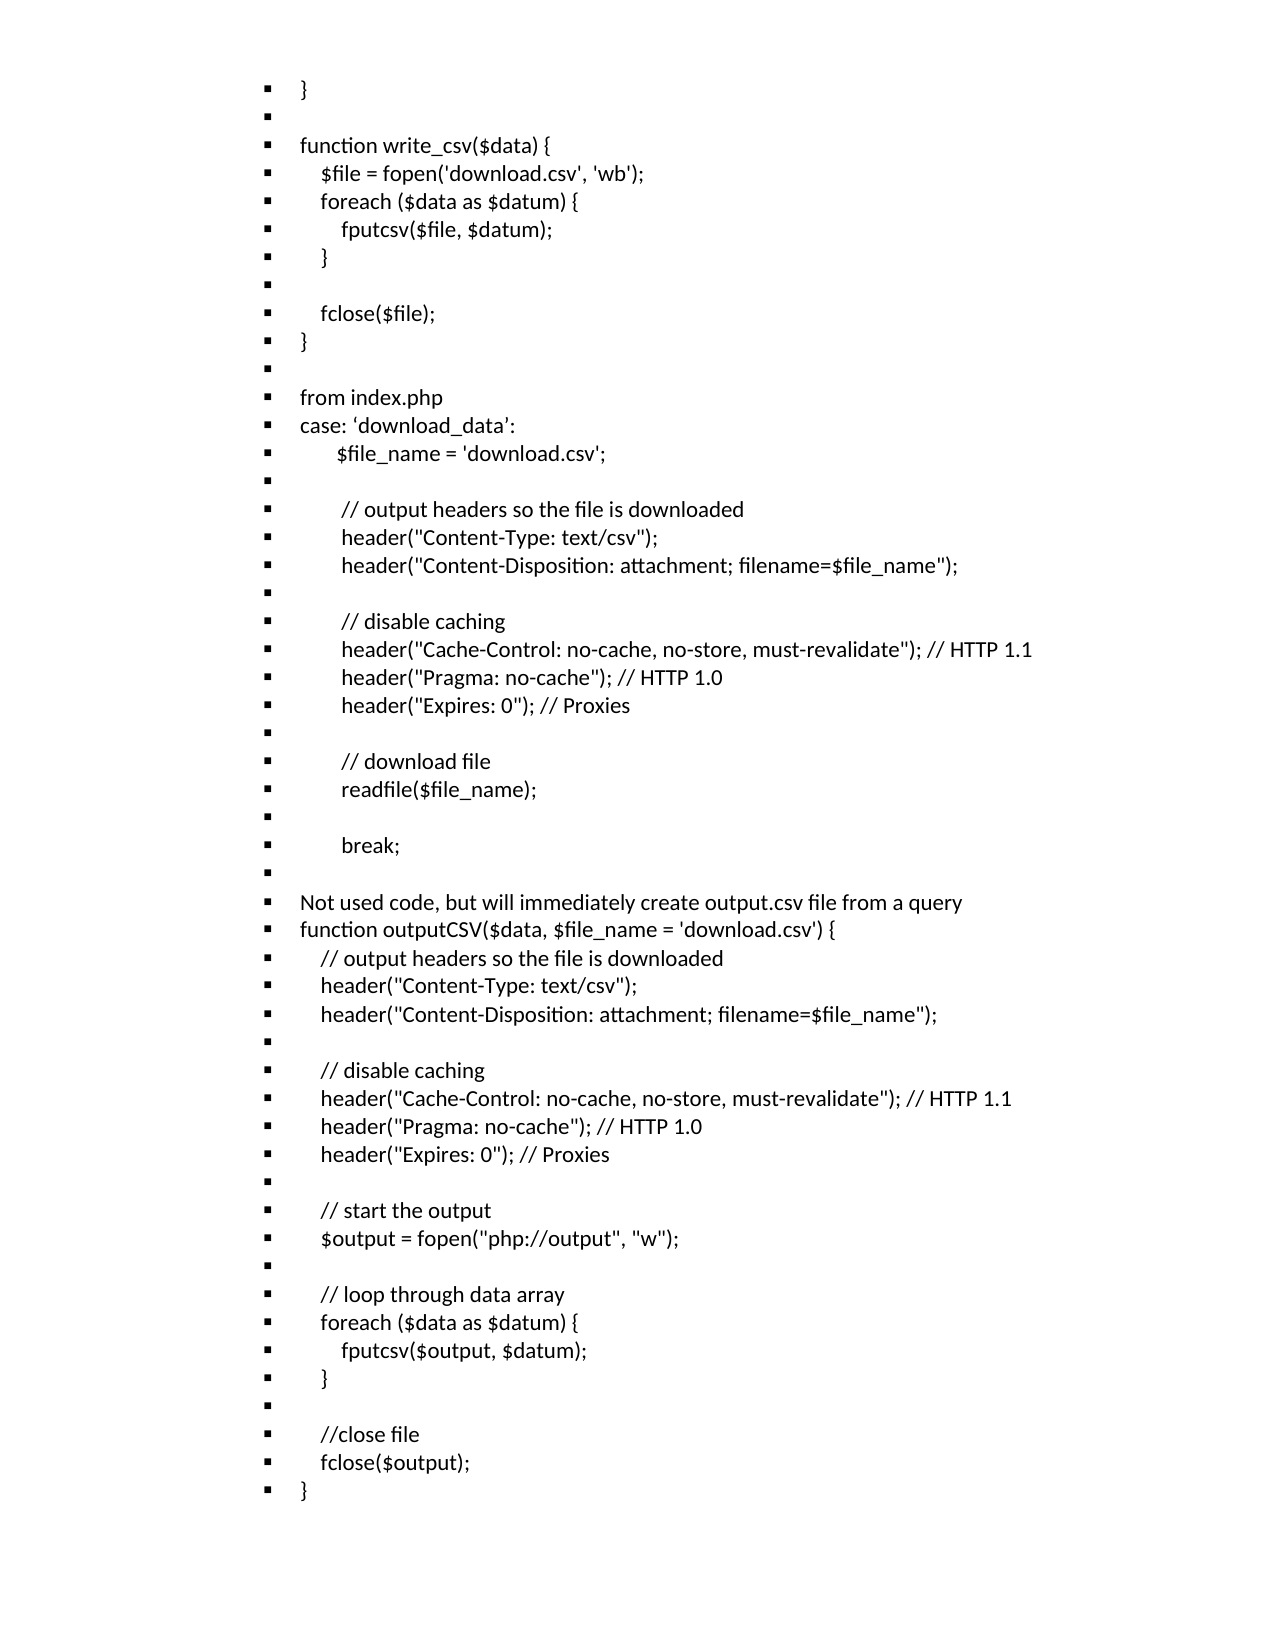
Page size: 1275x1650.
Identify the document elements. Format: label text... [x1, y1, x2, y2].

list from index.php [262, 383, 1200, 411]
list header("Content-Disposition: attachment; filename=$file_name"); [262, 1000, 1200, 1028]
list header("Pragma: no-cache"); // HTTP 1.0 [262, 663, 1200, 691]
list // start the output [262, 1196, 1200, 1224]
list header("Expires: 0"); // Proxies [262, 691, 1200, 719]
list function outputCSV($data, $file_name = 'download.csv') { [262, 916, 1200, 944]
list $file_name = 'download.csv'; [262, 439, 1200, 467]
list header("Content-Type: text/csv"); [262, 972, 1200, 1000]
list // disable caching [262, 607, 1200, 635]
list header("Cache-Control: no-cache, no-store, must-revalidate"); // HTTP 1.1 [262, 1084, 1200, 1112]
list header("Pragma: no-cache"); // HTTP 1.0 [262, 1112, 1200, 1140]
list } [262, 1364, 1200, 1392]
list // loop through data array [262, 1280, 1200, 1308]
list // disable caching [262, 1056, 1200, 1084]
list $file = fopen('download.csv', 'wb'); [262, 159, 1200, 187]
list } [262, 243, 1200, 271]
list $output = fopen("php://output", "w"); [262, 1224, 1200, 1252]
list } [262, 75, 1200, 103]
list header("Expires: 0"); // Proxies [262, 1140, 1200, 1168]
list fclose($output); [262, 1448, 1200, 1476]
list //close file [262, 1420, 1200, 1448]
list function write_csv($data) { [262, 131, 1200, 159]
list // output headers so the file is downloaded [262, 495, 1200, 523]
list case: ‘download_data’: [262, 411, 1200, 439]
list fclose($file); [262, 299, 1200, 327]
list fputcsv($file, $datum); [262, 215, 1200, 243]
list readfile($file_name); [262, 776, 1200, 803]
list foreach ($data as $datum) { [262, 1308, 1200, 1336]
list } [262, 1476, 1200, 1504]
list header("Content-Type: text/csv"); [262, 523, 1200, 551]
list foreach ($data as $datum) { [262, 187, 1200, 215]
list header("Content-Disposition: attachment; filename=$file_name"); [262, 551, 1200, 579]
list Not used code, but will immediately create output.csv file from a query [262, 888, 1200, 916]
list // download file [262, 747, 1200, 776]
list break; [262, 832, 1200, 859]
list // output headers so the file is downloaded [262, 944, 1200, 972]
list header("Cache-Control: no-cache, no-store, must-revalidate"); // HTTP 1.1 [262, 635, 1200, 663]
list } [262, 327, 1200, 355]
list fputcsv($output, $datum); [262, 1336, 1200, 1364]
